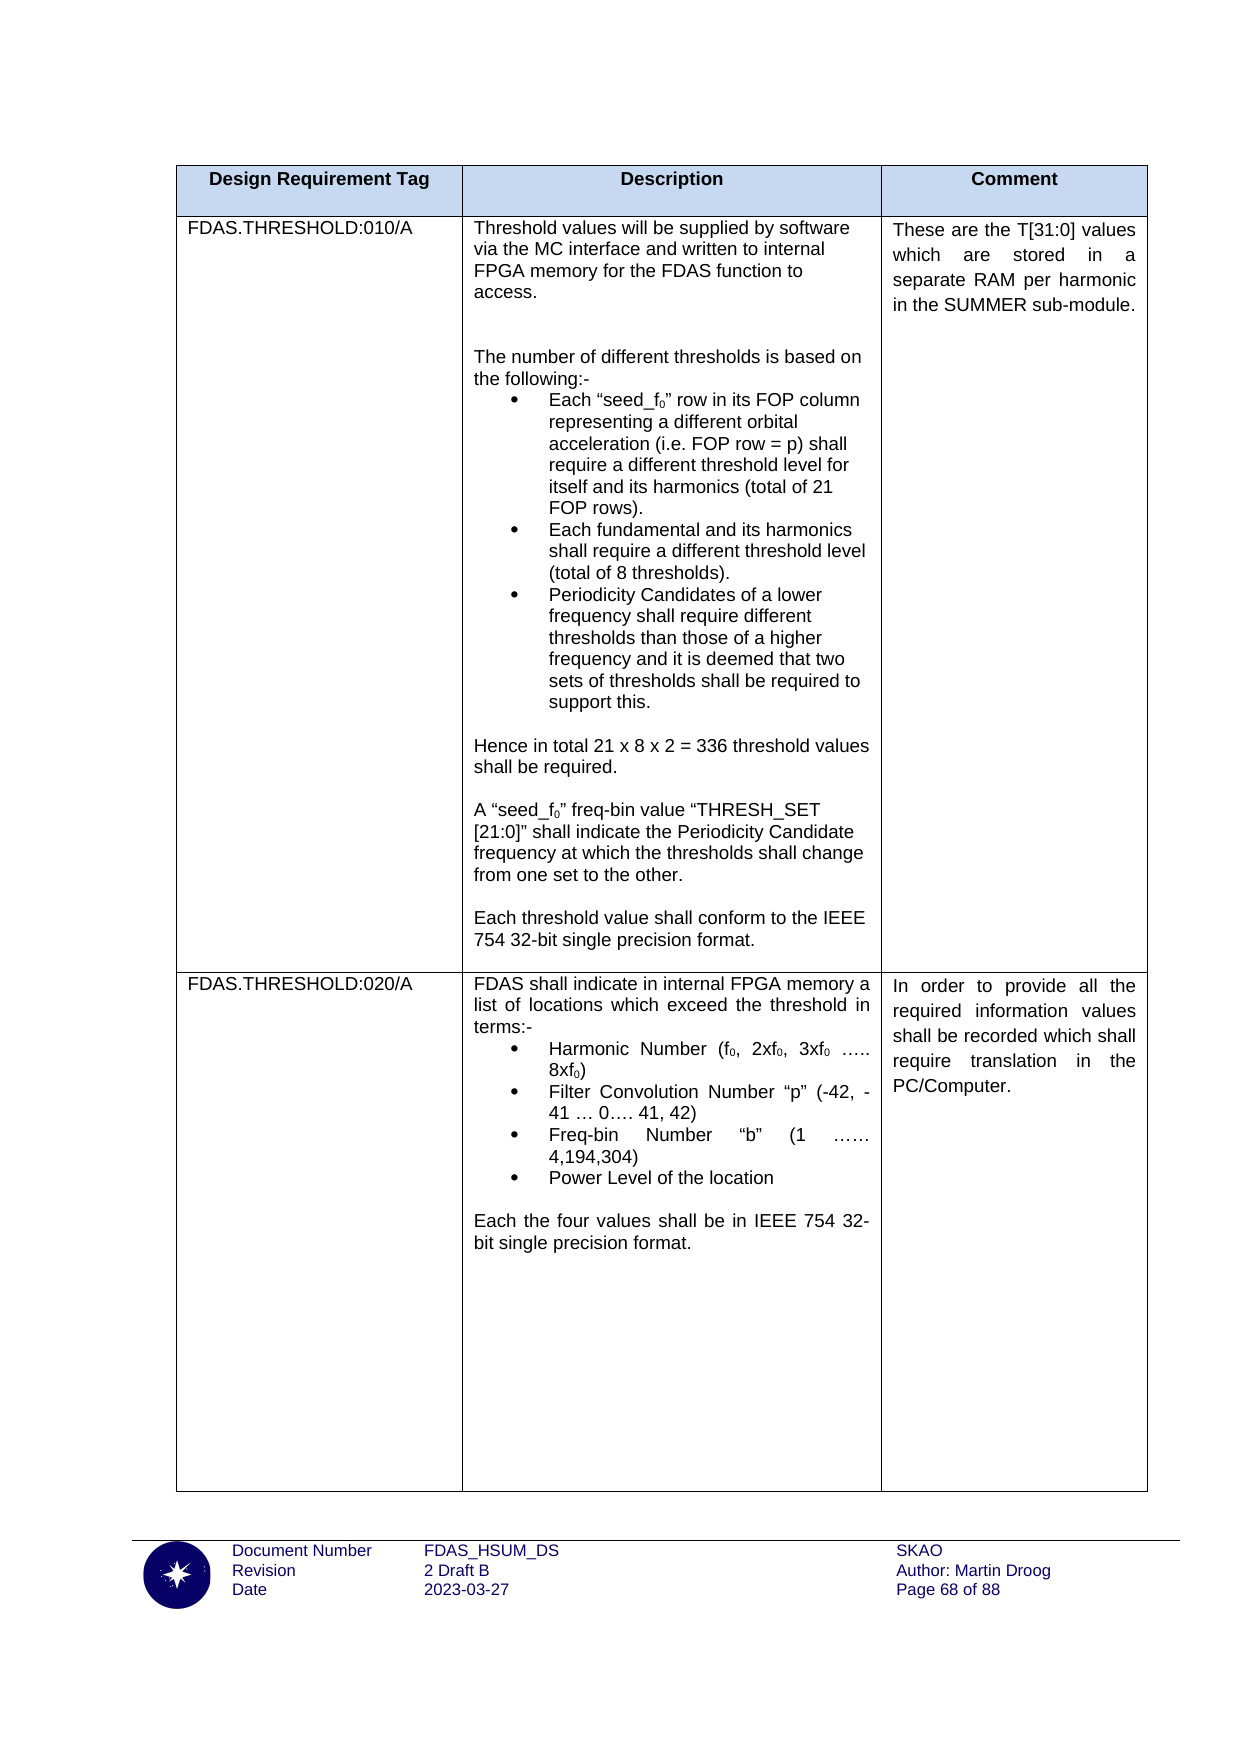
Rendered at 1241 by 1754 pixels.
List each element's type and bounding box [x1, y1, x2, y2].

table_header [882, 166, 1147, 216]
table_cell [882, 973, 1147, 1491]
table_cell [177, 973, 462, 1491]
picture [143, 1541, 211, 1609]
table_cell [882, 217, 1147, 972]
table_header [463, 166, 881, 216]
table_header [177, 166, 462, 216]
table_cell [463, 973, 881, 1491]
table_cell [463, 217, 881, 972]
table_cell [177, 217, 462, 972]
